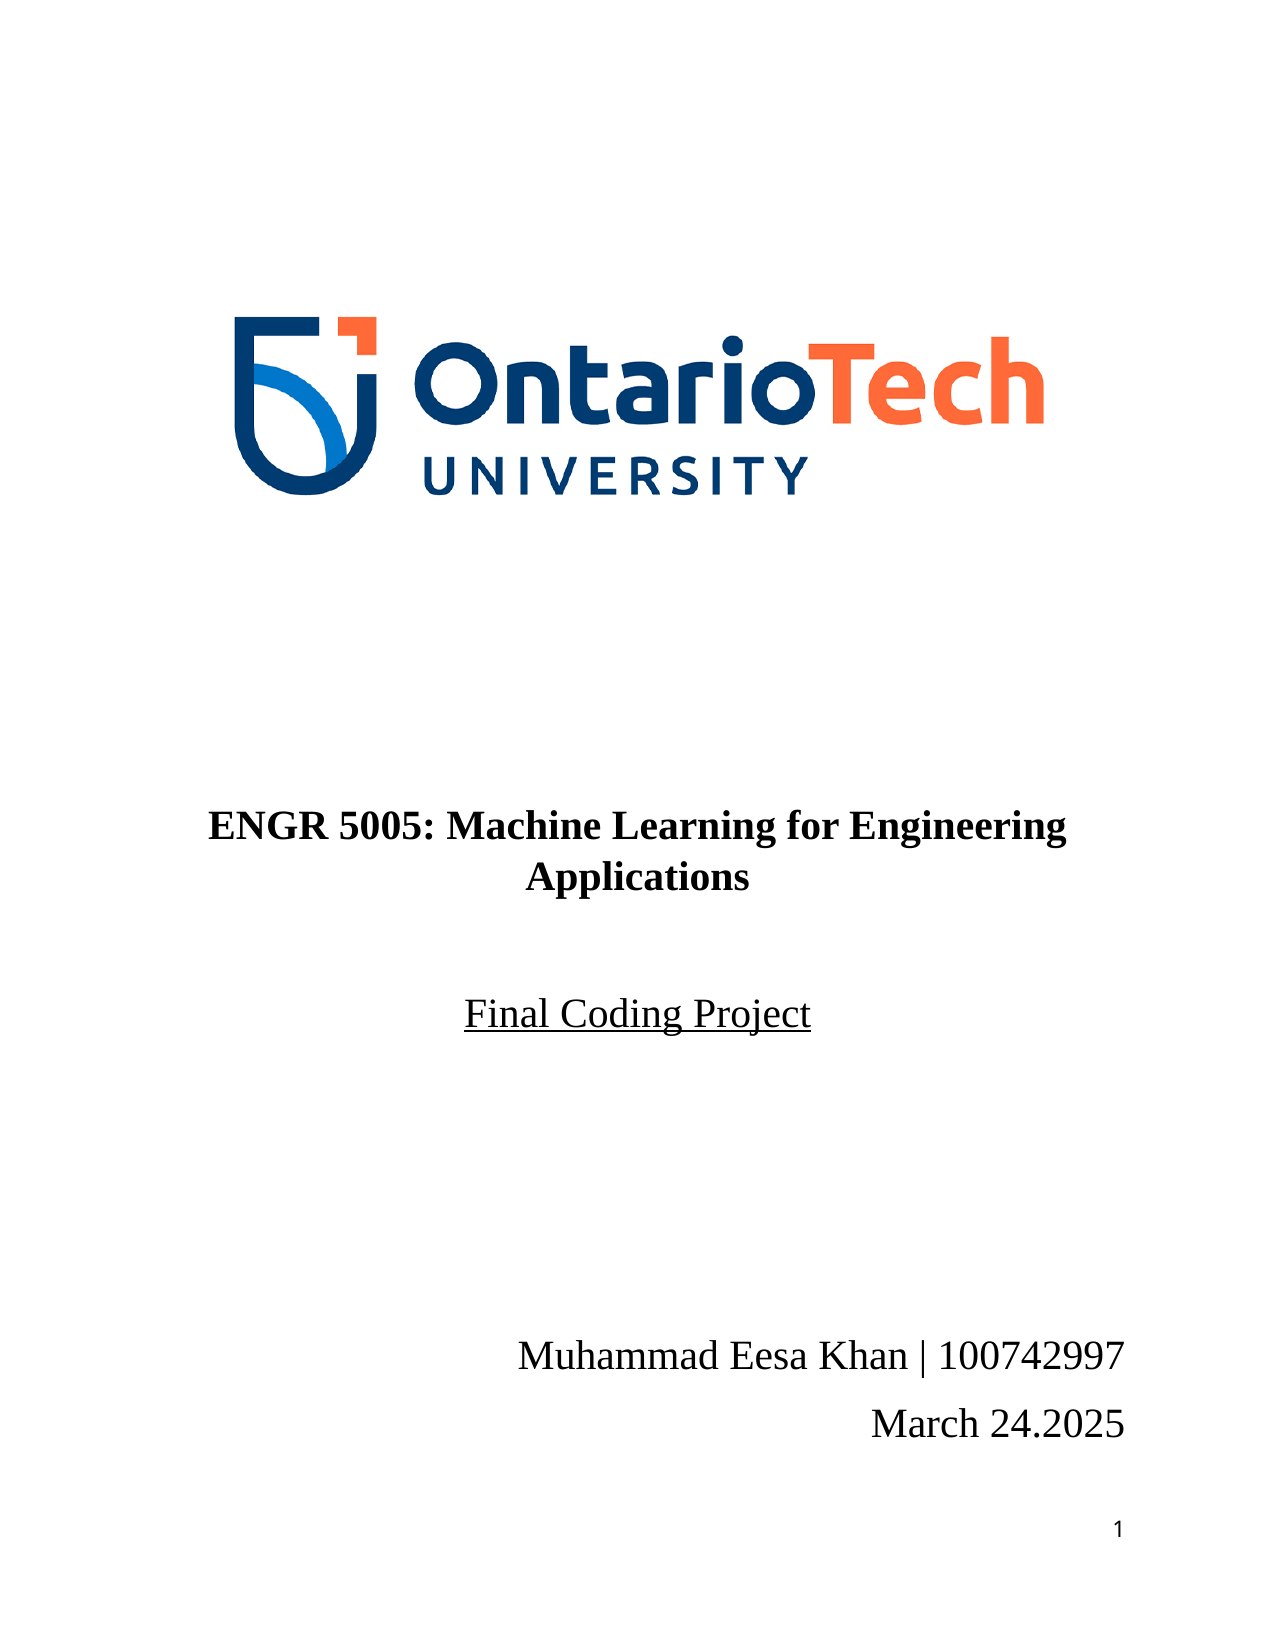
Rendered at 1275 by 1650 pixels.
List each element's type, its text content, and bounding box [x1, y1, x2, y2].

picture [150, 150, 1125, 663]
text ENGR 5005: Machine Learning for Engineering Applications [150, 800, 1125, 900]
text Muhammad Eesa Khan | 100742997 [150, 1330, 1125, 1378]
text March 24.2025 [150, 1398, 1125, 1446]
text Final Coding Project [150, 988, 1125, 1036]
